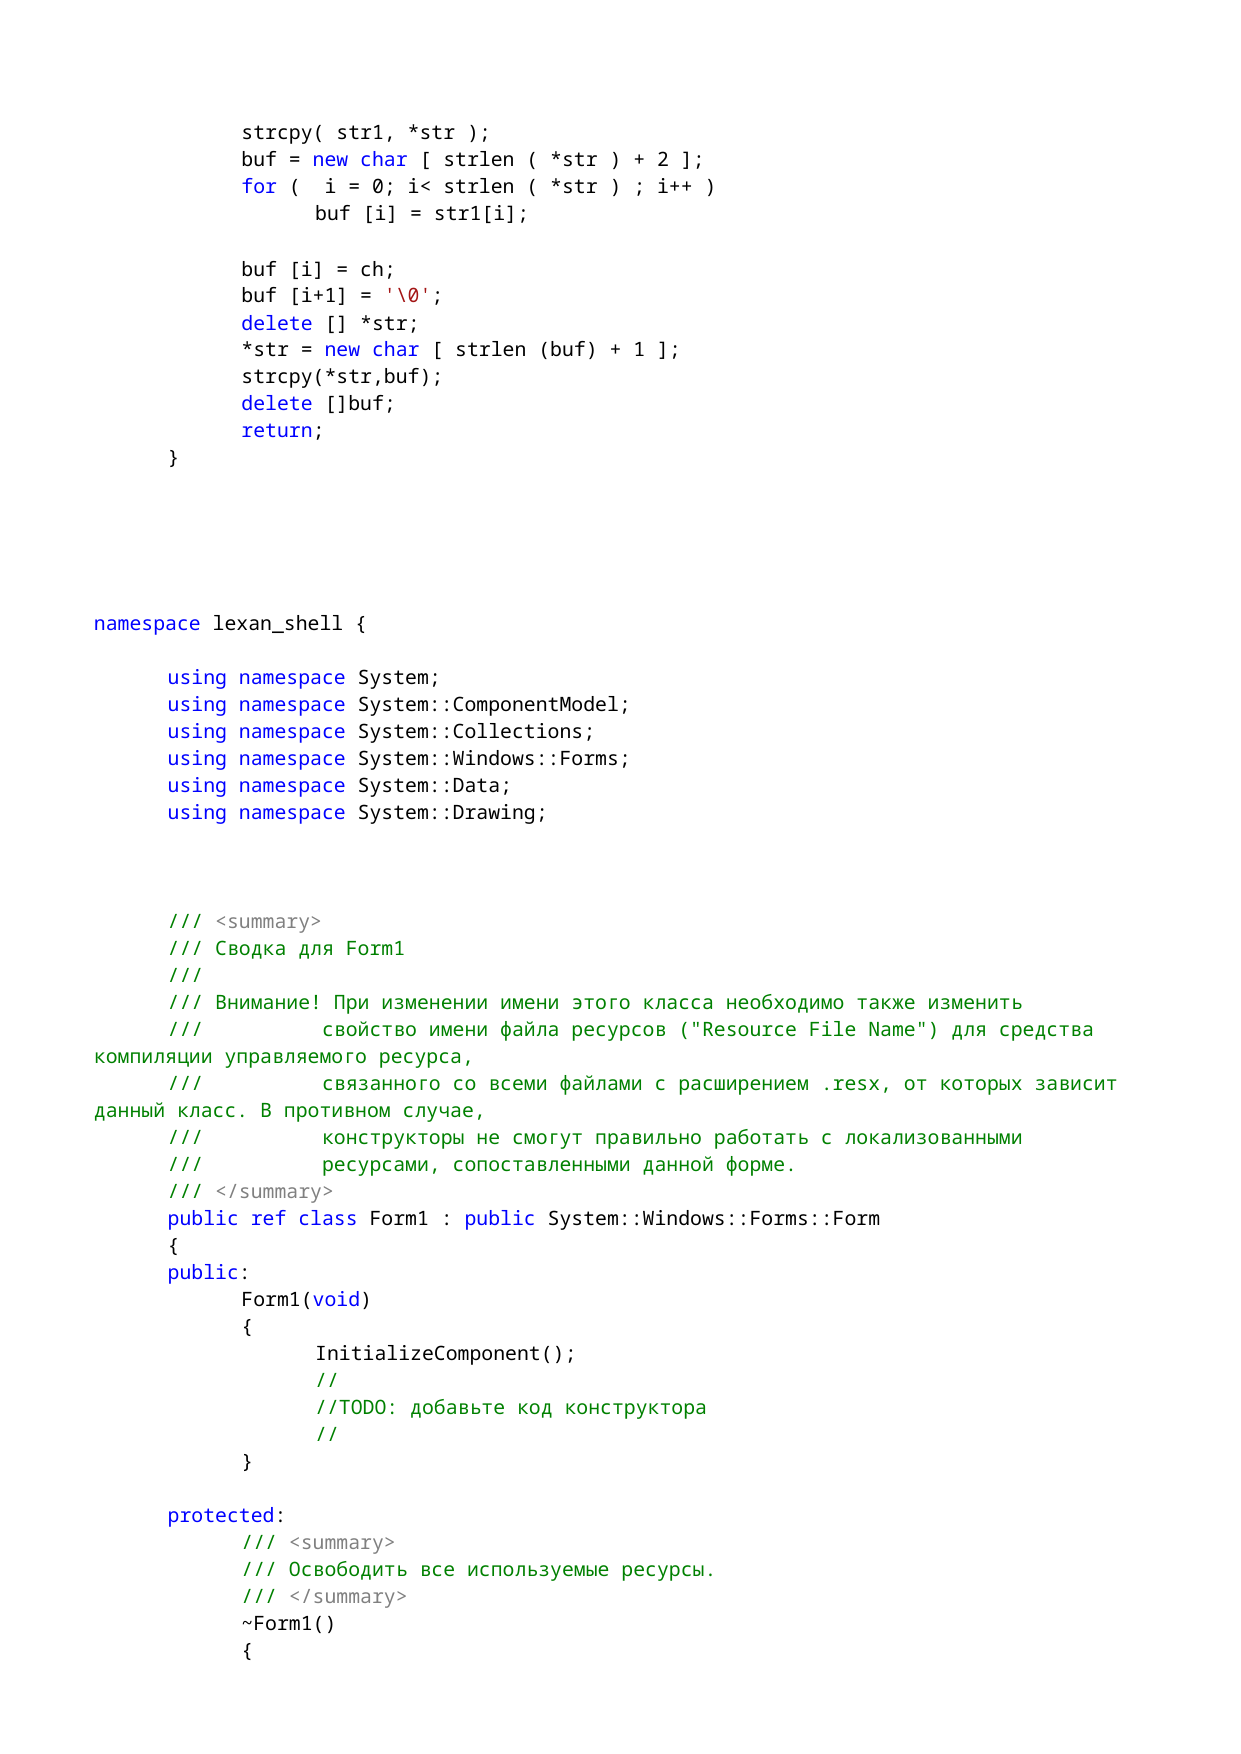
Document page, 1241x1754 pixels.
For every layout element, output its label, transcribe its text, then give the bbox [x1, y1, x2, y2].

text /// свойство имени файла ресурсов ("Resource File Name") для средства компиляции управляемого ресурса, [94, 1016, 1152, 1069]
text { [94, 1312, 1152, 1339]
text delete []buf; [94, 390, 1152, 417]
text using namespace System::Drawing; [94, 798, 1152, 825]
text /// связанного со всеми файлами с расширением .resx, от которых зависит данный класс. В противном случае, [94, 1069, 1152, 1123]
text Form1(void) [94, 1285, 1152, 1312]
text // [94, 1366, 1152, 1393]
text InitializeComponent(); [94, 1339, 1152, 1366]
text //TODO: добавьте код конструктора [94, 1393, 1152, 1420]
text delete [] *str; [94, 309, 1152, 336]
text /// <summary> [94, 908, 1152, 934]
text *str = new char [ strlen (buf) + 1 ]; [94, 336, 1152, 363]
text namespace lexan_shell { [94, 609, 1152, 636]
text } [94, 444, 1152, 471]
text /// Сводка для Form1 [94, 934, 1152, 962]
text ~Form1() [94, 1609, 1152, 1636]
text /// </summary> [94, 1177, 1152, 1204]
text // [94, 1420, 1152, 1447]
text using namespace System::ComponentModel; [94, 690, 1152, 717]
text /// <summary> [94, 1528, 1152, 1555]
text return; [94, 417, 1152, 444]
text /// Освободить все используемые ресурсы. [94, 1555, 1152, 1582]
text using namespace System; [94, 663, 1152, 690]
text public: [94, 1258, 1152, 1285]
text /// ресурсами, сопоставленными данной форме. [94, 1150, 1152, 1177]
text protected: [94, 1501, 1152, 1528]
text /// </summary> [94, 1582, 1152, 1609]
text /// [94, 962, 1152, 988]
text buf [i] = str1[i]; [94, 199, 1152, 226]
text using namespace System::Collections; [94, 717, 1152, 744]
text for ( i = 0; i< strlen ( *str ) ; i++ ) [94, 172, 1152, 199]
text { [94, 1231, 1152, 1258]
text buf [i] = ch; [94, 255, 1152, 282]
text strcpy( str1, *str ); [94, 118, 1152, 145]
text /// Внимание! При изменении имени этого класса необходимо также изменить [94, 988, 1152, 1016]
text strcpy(*str,buf); [94, 363, 1152, 390]
text public ref class Form1 : public System::Windows::Forms::Form [94, 1204, 1152, 1231]
text buf = new char [ strlen ( *str ) + 2 ]; [94, 145, 1152, 172]
text using namespace System::Windows::Forms; [94, 744, 1152, 771]
text } [94, 1447, 1152, 1474]
text { [94, 1636, 1152, 1663]
text /// конструкторы не смогут правильно работать с локализованными [94, 1123, 1152, 1150]
text buf [i+1] = '\0'; [94, 282, 1152, 309]
text using namespace System::Data; [94, 771, 1152, 798]
